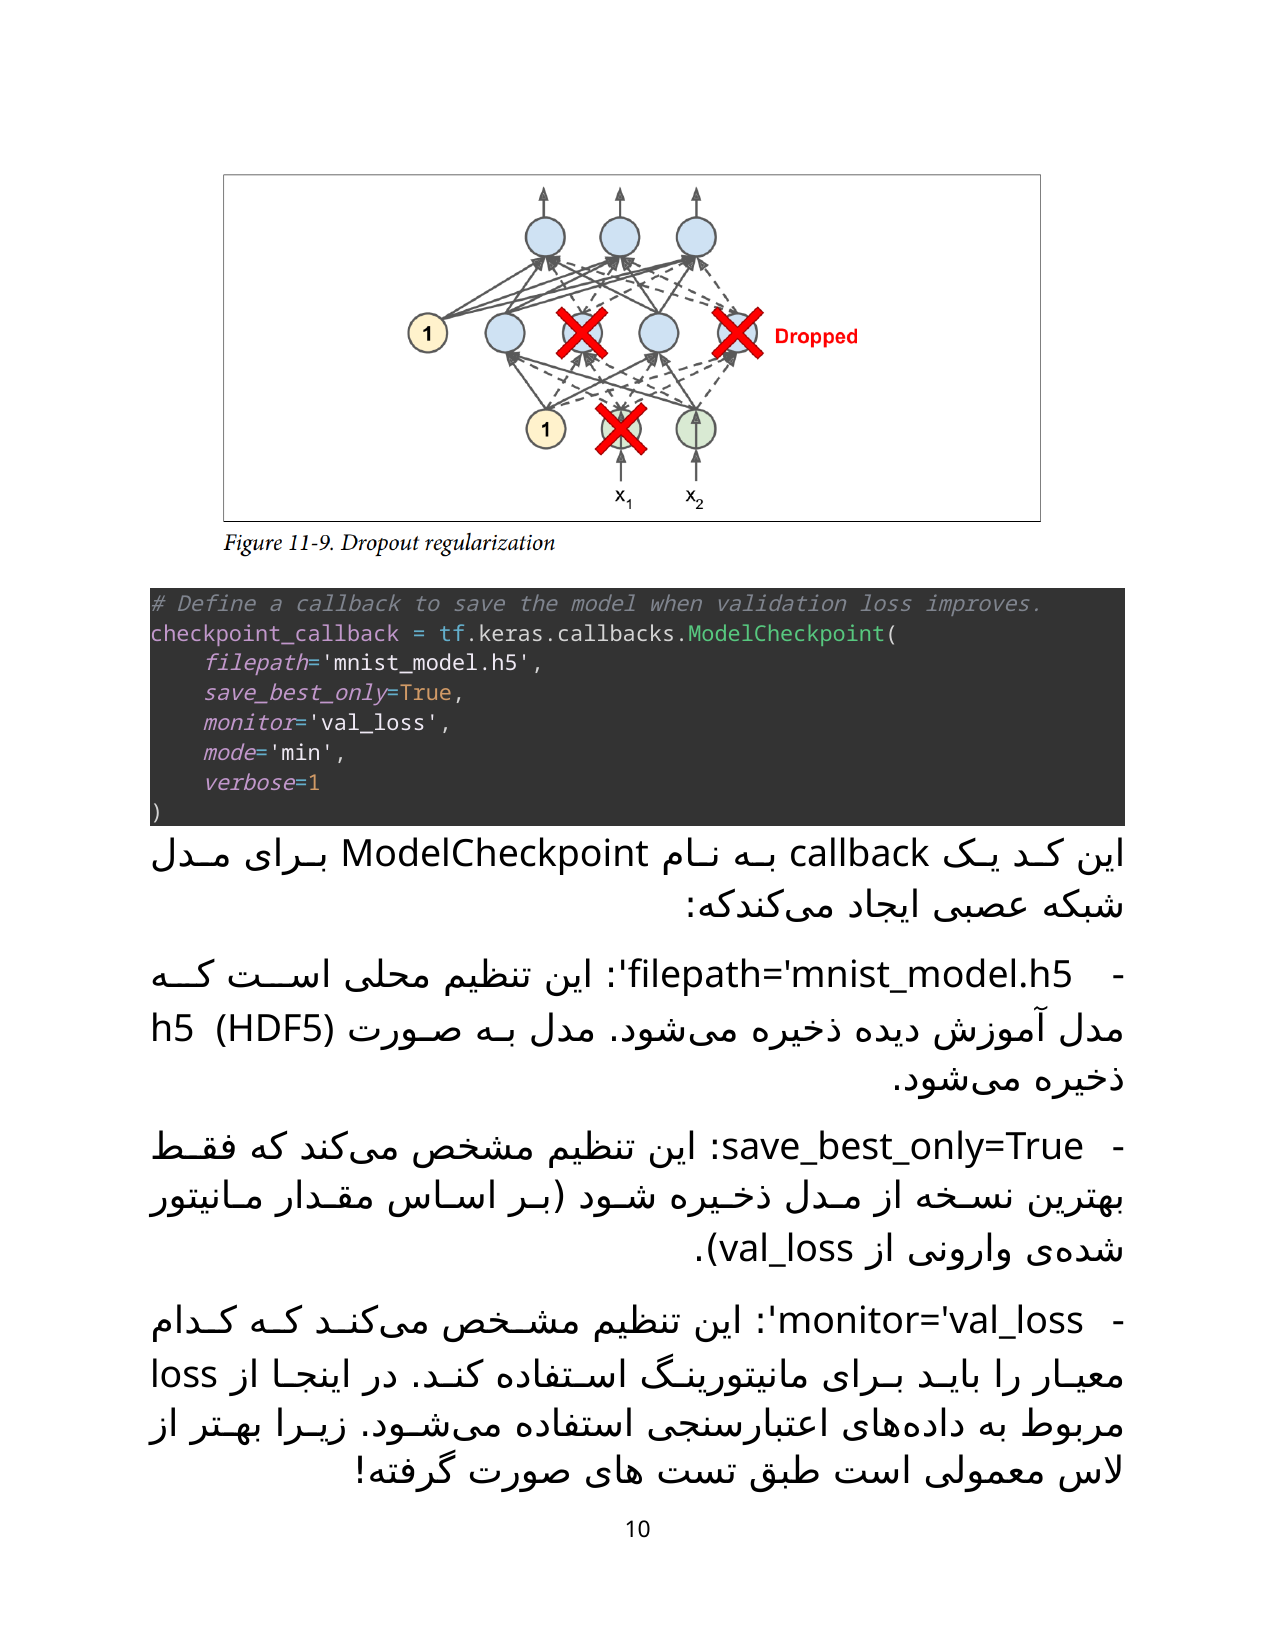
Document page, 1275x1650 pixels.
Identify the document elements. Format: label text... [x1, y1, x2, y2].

text verbose=1 [150, 766, 1125, 796]
text checkpoint_callback = tf.keras.callbacks.ModelCheckpoint( [150, 617, 1125, 647]
text save_best_only=True, [150, 677, 1125, 707]
text filepath='mnist_model.h5', [150, 647, 1125, 677]
text این کد یک callback به نام ModelCheckpoint برای مدل شبکه عصبی ایجاد می‌کندکه: [150, 826, 1125, 927]
text monitor='val_loss', [150, 707, 1125, 737]
text # Define a callback to save the model when validation loss improves. [150, 588, 1125, 617]
text - save_best_only=True: این تنظیم مشخص می‌کند که فقط بهترین نسخه از مدل ذخیره شود (بر اساس مقدار مانیتور شده‌ی وارونی از val_loss). [150, 1119, 1125, 1272]
text - filepath='mnist_model.h5': این تنظیم محلی است که مدل آموزش دیده ذخیره می‌شود. مدل به صورت h5 (HDF5) ذخیره می‌شود. [150, 947, 1125, 1099]
text mode='min', [150, 737, 1125, 766]
picture [150, 150, 1125, 569]
text ) [150, 796, 1125, 826]
text - monitor='val_loss': این تنظیم مشخص می‌کند که کدام معیار را باید برای مانیتورینگ استفاده کند. در اینجا از loss مربوط به داده‌های اعتبارسنجی استفاده می‌شود. زیرا بهتر از لاس معمولی است طبق تست های صورت گرفته! [150, 1293, 1125, 1493]
